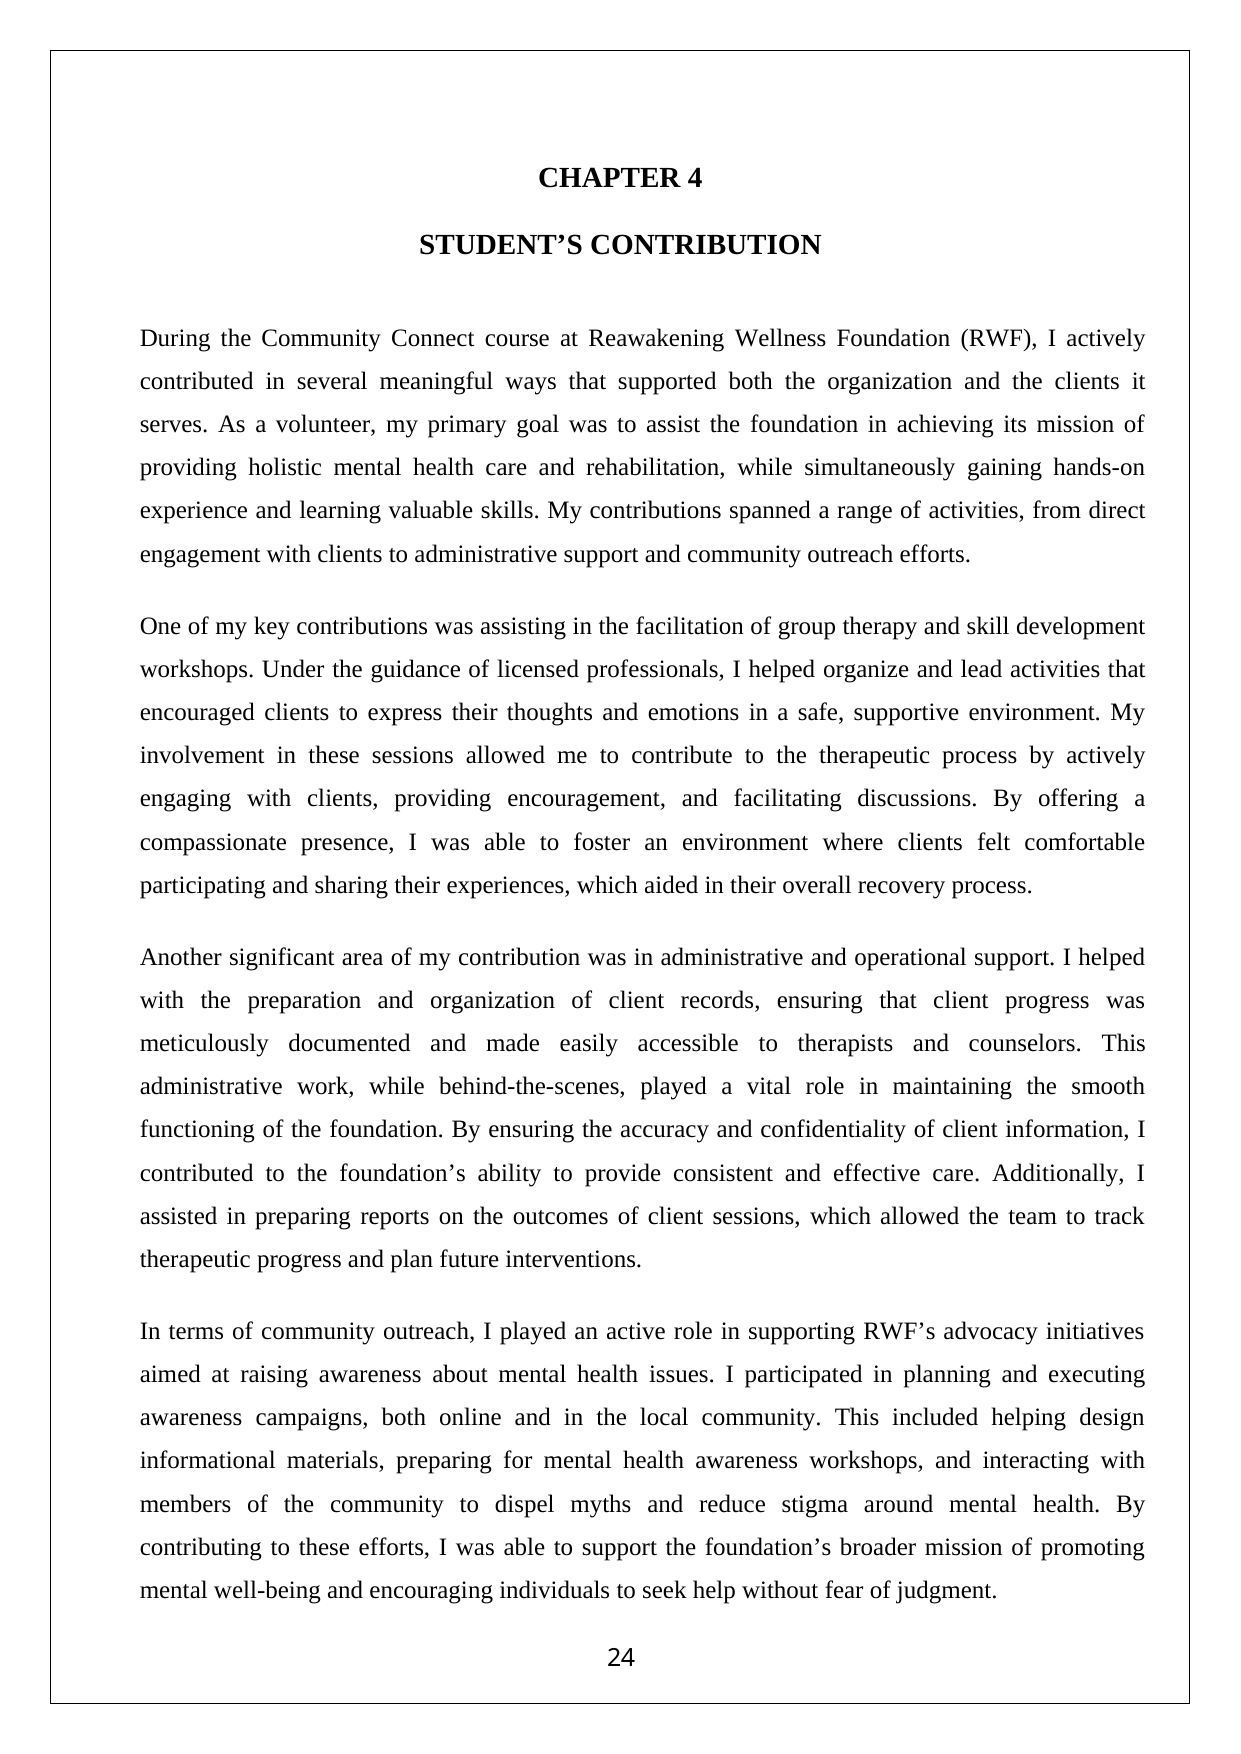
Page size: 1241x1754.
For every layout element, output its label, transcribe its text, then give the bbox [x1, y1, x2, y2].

text One of my key contributions was assisting in the facilitation of group therapy and skill development workshops. Under the guidance of licensed professionals, I helped organize and lead activities that encouraged clients to express their thoughts and emotions in a safe, supportive environment. My involvement in these sessions allowed me to contribute to the therapeutic process by actively engaging with clients, providing encouragement, and facilitating discussions. By offering a compassionate presence, I was able to foster an environment where clients felt comfortable participating and sharing their experiences, which aided in their overall recovery process. [139, 611, 1146, 898]
text CHAPTER 4 STUDENT’S CONTRIBUTION [419, 160, 852, 260]
text Another significant area of my contribution was in administrative and operational support. I helped with the preparation and organization of client records, ensuring that client progress was meticulously documented and made easily accessible to therapists and counselors. This administrative work, while behind-the-scenes, played a vital role in maintaining the smooth functioning of the foundation. By ensuring the accuracy and confidentiality of client information, I contributed to the foundation’s ability to provide consistent and effective care. Additionally, I assisted in preparing reports on the outcomes of client sessions, which allowed the team to track therapeutic progress and plan future interventions. [139, 942, 1146, 1273]
text In terms of community outreach, I played an active role in supporting RWF’s advocacy initiatives aimed at raising awareness about mental health issues. I participated in planning and executing awareness campaigns, both online and in the local community. This included helping design informational materials, preparing for mental health awareness workshops, and interacting with members of the community to dispel myths and reduce stigma around mental health. By contributing to these efforts, I was able to support the foundation’s broader mission of promoting mental well-being and encouraging individuals to seek help without fear of judgment. [139, 1316, 1146, 1604]
text During the Community Connect course at Reawakening Wellness Foundation (RWF), I actively contributed in several meaningful ways that supported both the organization and the clients it serves. As a volunteer, my primary goal was to assist the foundation in achieving its mission of providing holistic mental health care and rehabilitation, while simultaneously gaining hands-on experience and learning valuable skills. My contributions spanned a range of activities, from direct engagement with clients to administrative support and community outreach efforts. [139, 323, 1146, 567]
